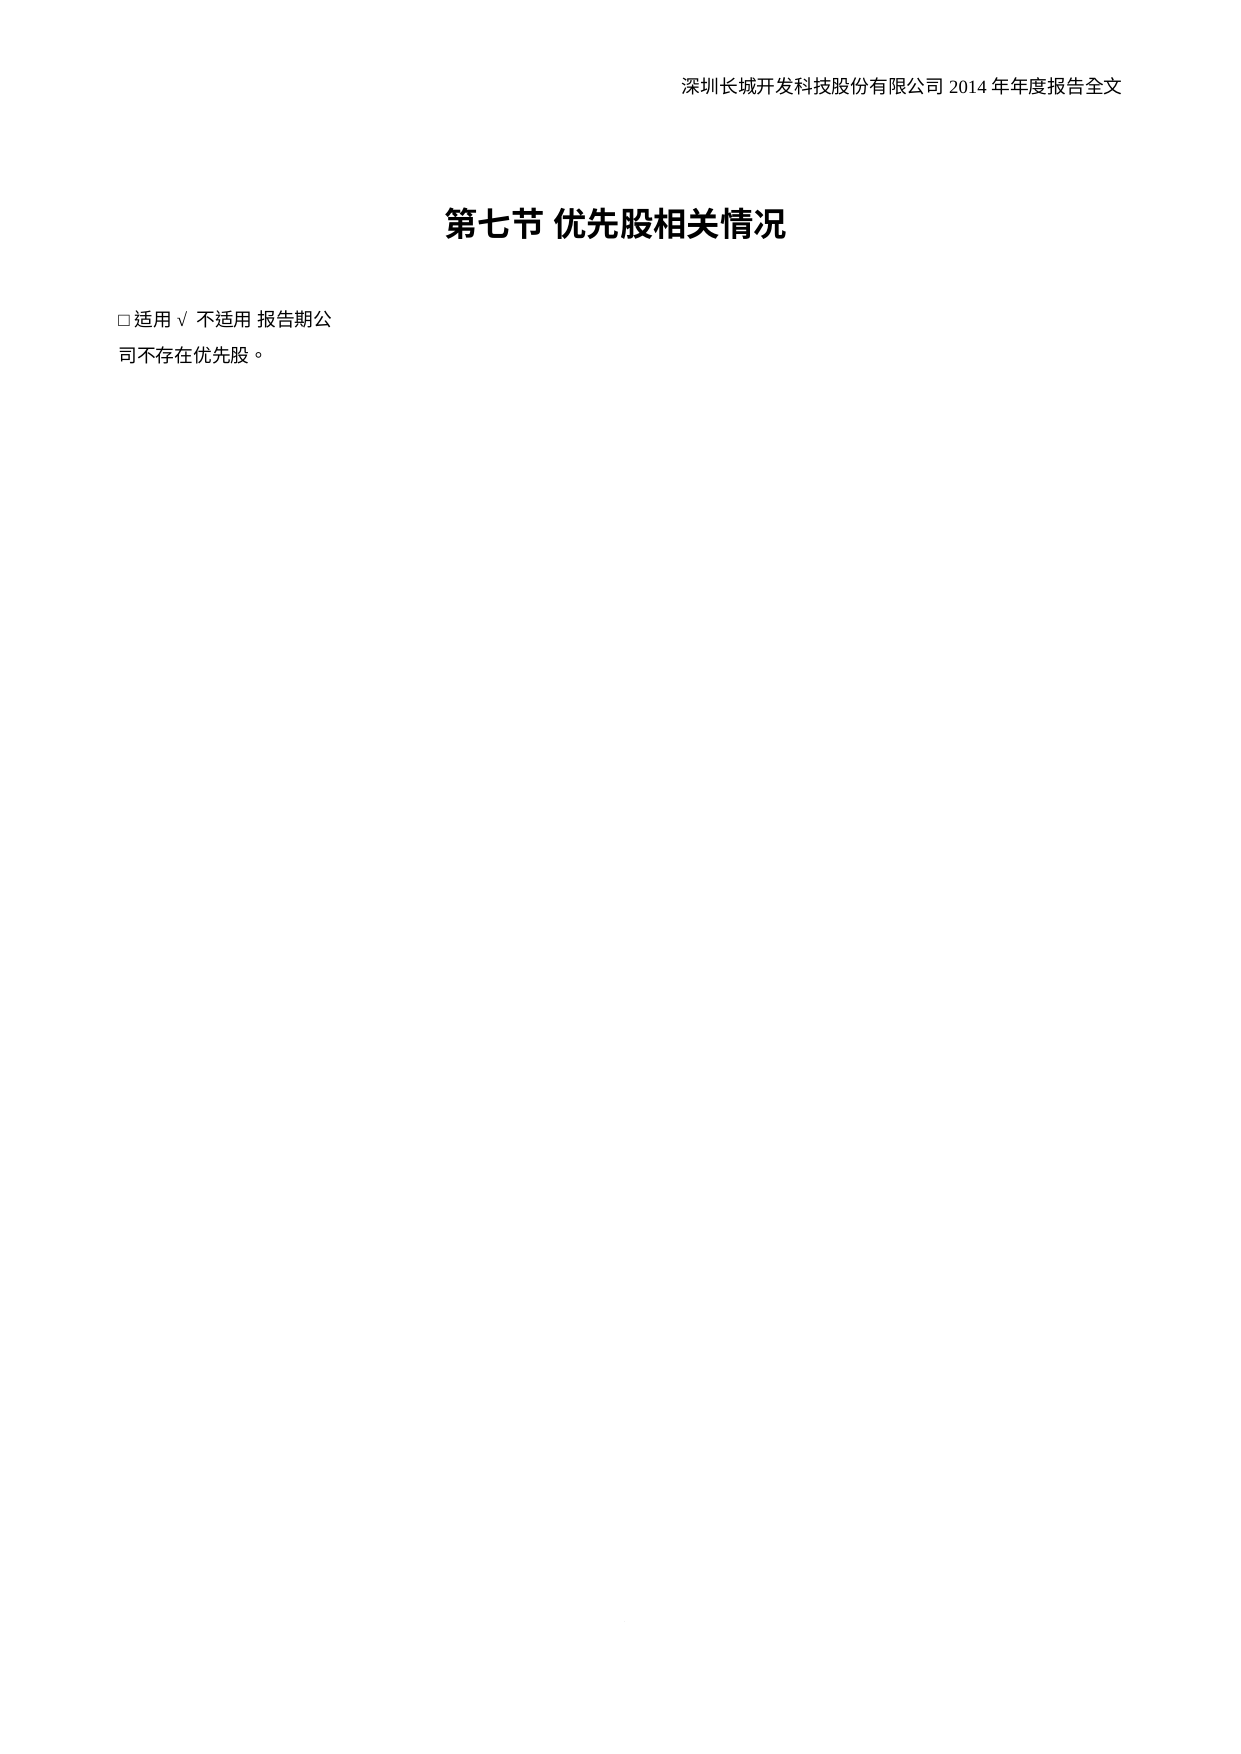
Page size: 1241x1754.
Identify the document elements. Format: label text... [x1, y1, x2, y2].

text □ 适用 √ 不适用 报告期公司不存在优先股。 [118, 306, 345, 367]
subtitle 第七节 优先股相关情况 [444, 200, 1138, 246]
